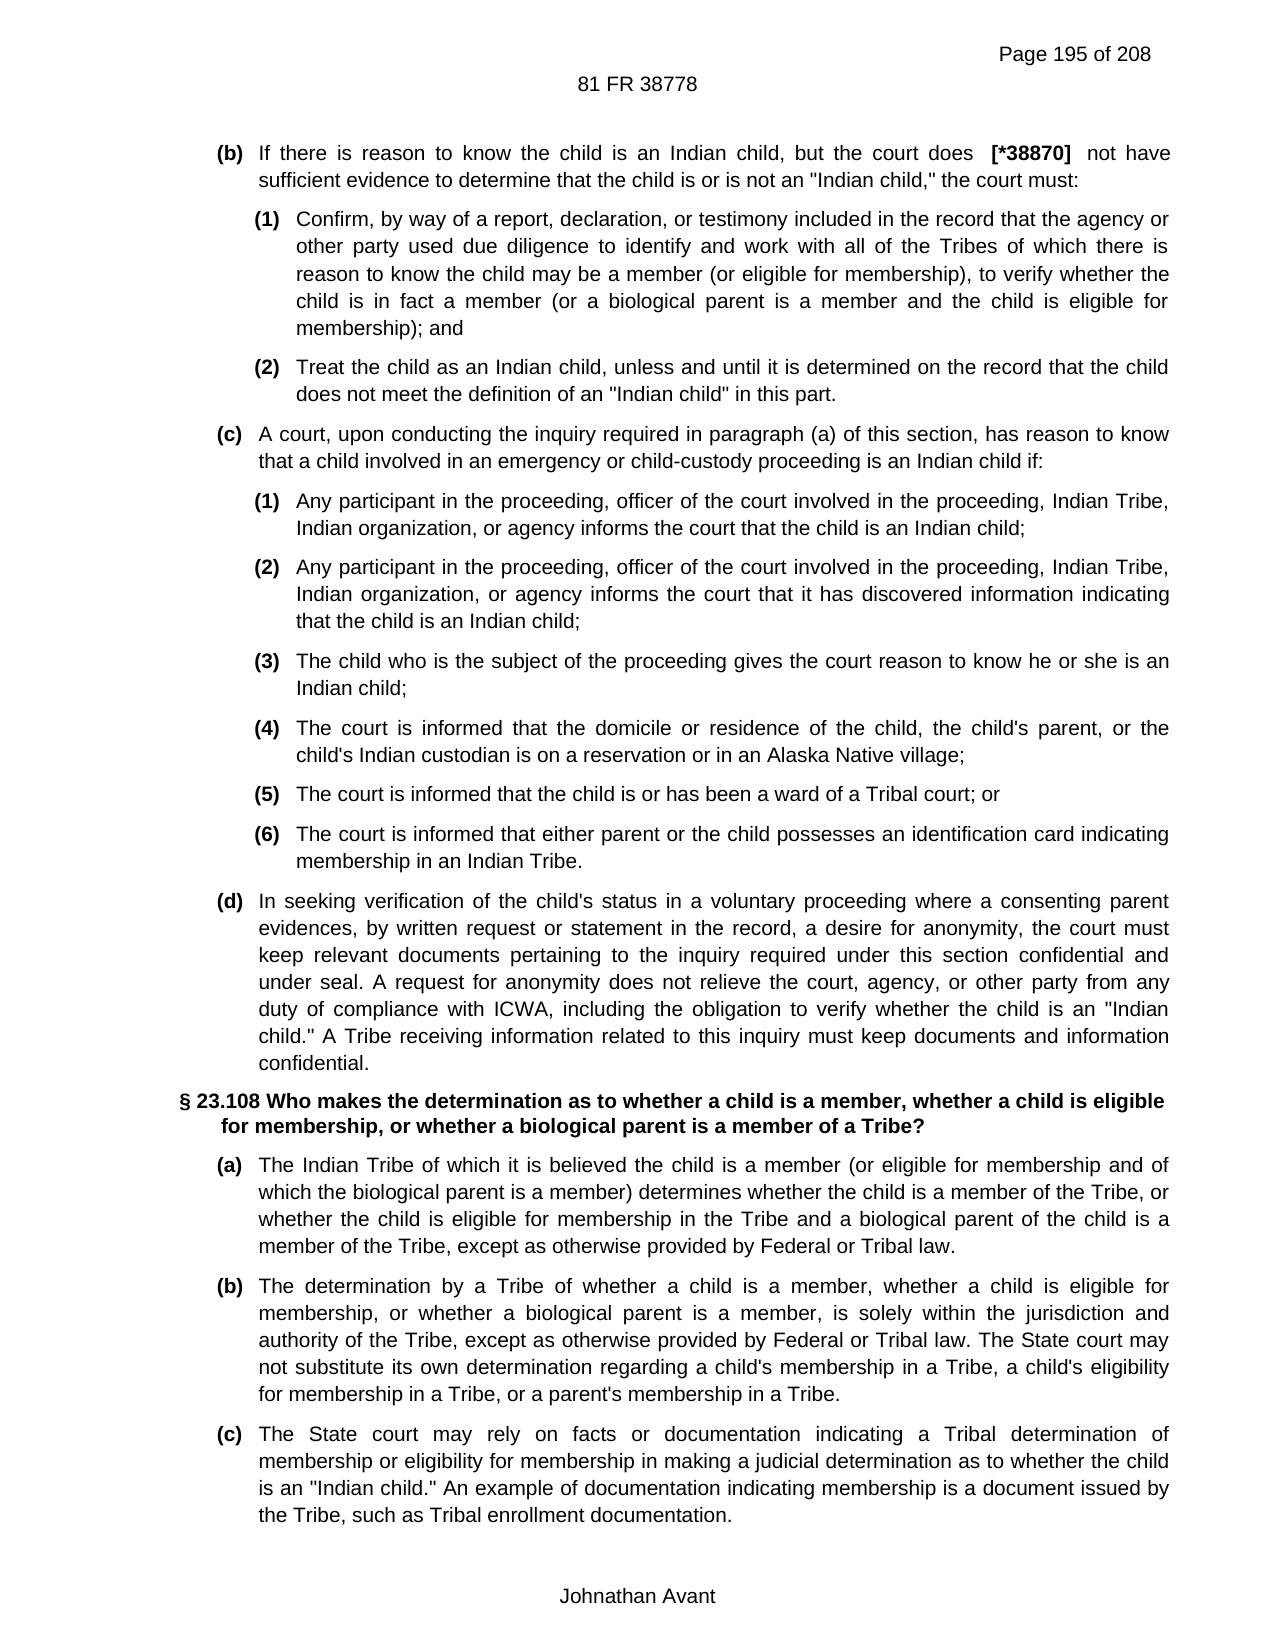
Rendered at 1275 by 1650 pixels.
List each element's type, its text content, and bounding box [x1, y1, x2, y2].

list In seeking verification of the child's status in a voluntary proceeding where a consenting parent evidences, by written request or statement in the record, a desire for anonymity, the court must keep relevant documents pertaining to the inquiry required under this section confidential and under seal. A request for anonymity does not relieve the court, agency, or other party from any duty of compliance with ICWA, including the obligation to verify whether the child is an "Indian child." A Tribe receiving information related to this inquiry must keep documents and information confidential. [217, 885, 1171, 1075]
list The State court may rely on facts or documentation indicating a Tribal determination of membership or eligibility for membership in making a judicial determination as to whether the child is an "Indian child." An example of documentation indicating membership is a document issued by the Tribe, such as Tribal enrollment documentation. [217, 1419, 1171, 1527]
list The court is informed that either parent or the child possesses an identification card indicating membership in an Indian Tribe. [254, 819, 1171, 873]
list The court is informed that the domicile or residence of the child, the child's parent, or the child's Indian custodian is on a reservation or in an Alaska Native village; [254, 712, 1171, 767]
list The child who is the subject of the proceeding gives the court reason to know he or she is an Indian child; [254, 646, 1171, 700]
list The determination by a Tribe of whether a child is a member, whether a child is eligible for membership, or whether a biological parent is a member, is solely within the jurisdiction and authority of the Tribe, except as otherwise provided by Federal or Tribal law. The State court may not substitute its own determination regarding a child's membership in a Tribe, a child's eligibility for membership in a Tribe, or a parent's membership in a Tribe. [217, 1271, 1171, 1406]
list Any participant in the proceeding, officer of the court involved in the proceeding, Indian Tribe, Indian organization, or agency informs the court that the child is an Indian child; [254, 485, 1171, 539]
list The Indian Tribe of which it is believed the child is a member (or eligible for membership and of which the biological parent is a member) determines whether the child is a member of the Tribe, or whether the child is eligible for membership in the Tribe and a biological parent of the child is a member of the Tribe, except as otherwise provided by Federal or Tribal law. [217, 1150, 1171, 1258]
list Any participant in the proceeding, officer of the court involved in the proceeding, Indian Tribe, Indian organization, or agency informs the court that it has discovered information indicating that the child is an Indian child; [254, 552, 1171, 633]
list The court is informed that the child is or has been a ward of a Tribal court; or [254, 779, 1171, 806]
list If there is reason to know the child is an Indian child, but the court does [*38870] not have sufficient evidence to determine that the child is or is not an "Indian child," the court must: [217, 137, 1171, 192]
list Confirm, by way of a report, declaration, or testimony included in the record that the agency or other party used due diligence to identify and work with all of the Tribes of which there is reason to know the child may be a member (or eligible for membership), to verify whether the child is in fact a member (or a biological parent is a member and the child is eligible for membership); and [254, 204, 1171, 339]
list A court, upon conducting the inquiry required in paragraph (a) of this section, has reason to know that a child involved in an emergency or child-custody proceeding is an Indian child if: [217, 419, 1171, 473]
list nation as to whether a child is a member, whether a child is eligible for membership, or whether a biological parent is a member of a Tribe? [179, 1087, 1171, 1137]
list Treat the child as an Indian child, unless and until it is determined on the record that the child does not meet the definition of an "Indian child" in this part. [254, 352, 1171, 406]
